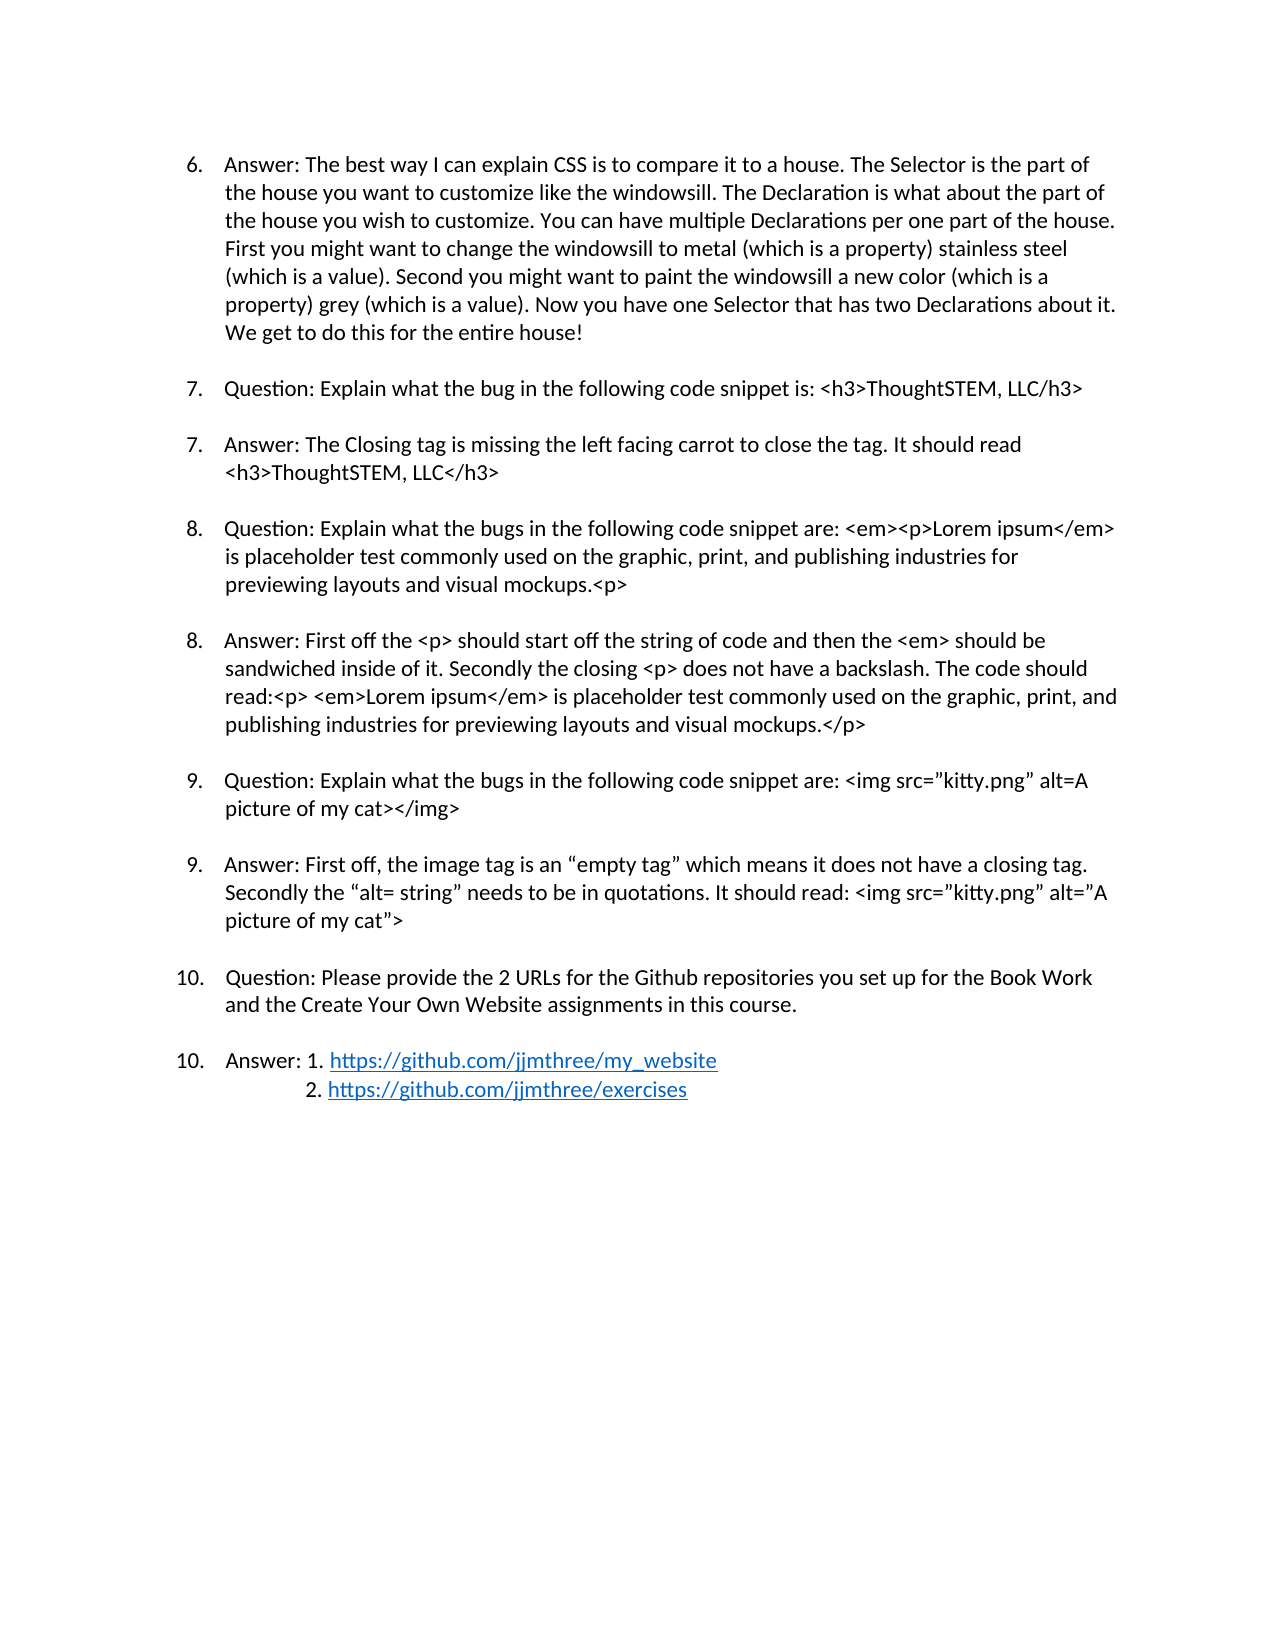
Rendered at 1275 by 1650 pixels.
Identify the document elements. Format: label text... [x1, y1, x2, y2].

text 7. Question: Explain what the bug in the following code snippet is: <h3>ThoughtSTEM, LLC/h3> [150, 374, 1125, 402]
text 6. Answer: The best way I can explain CSS is to compare it to a house. The Selector is the part of the house you want to customize like the windowsill. The Declaration is what about the part of the house you wish to customize. You can have multiple Declarations per one part of the house. First you might want to change the windowsill to metal (which is a property) stainless steel (which is a value). Second you might want to paint the windowsill a new color (which is a property) grey (which is a value). Now you have one Selector that has two Declarations about it. We get to do this for the entire house! [150, 150, 1125, 346]
text 2. https://github.com/jjmthree/exercises [150, 1075, 1125, 1103]
text 8. Answer: First off the <p> should start off the string of code and then the <em> should be sandwiched inside of it. Secondly the closing <p> does not have a backslash. The code should read:<p> <em>Lorem ipsum</em> is placeholder test commonly used on the graphic, print, and publishing industries for previewing layouts and visual mockups.</p> [150, 626, 1125, 738]
text 9. Answer: First off, the image tag is an “empty tag” which means it does not have a closing tag. Secondly the “alt= string” needs to be in quotations. It should read: <img src=”kitty.png” alt=”A picture of my cat”> [150, 851, 1125, 934]
text 9. Question: Explain what the bugs in the following code snippet are: <img src=”kitty.png” alt=A picture of my cat></img> [150, 766, 1125, 822]
text 10. Answer: 1. https://github.com/jjmthree/my_website [150, 1047, 1125, 1075]
text 7. Answer: The Closing tag is missing the left facing carrot to close the tag. It should read <h3>ThoughtSTEM, LLC</h3> [150, 430, 1125, 486]
text 10. Question: Please provide the 2 URLs for the Github repositories you set up for the Book Work and the Create Your Own Website assignments in this course. [150, 963, 1125, 1019]
text 8. Question: Explain what the bugs in the following code snippet are: <em><p>Lorem ipsum</em> is placeholder test commonly used on the graphic, print, and publishing industries for previewing layouts and visual mockups.<p> [150, 514, 1125, 598]
